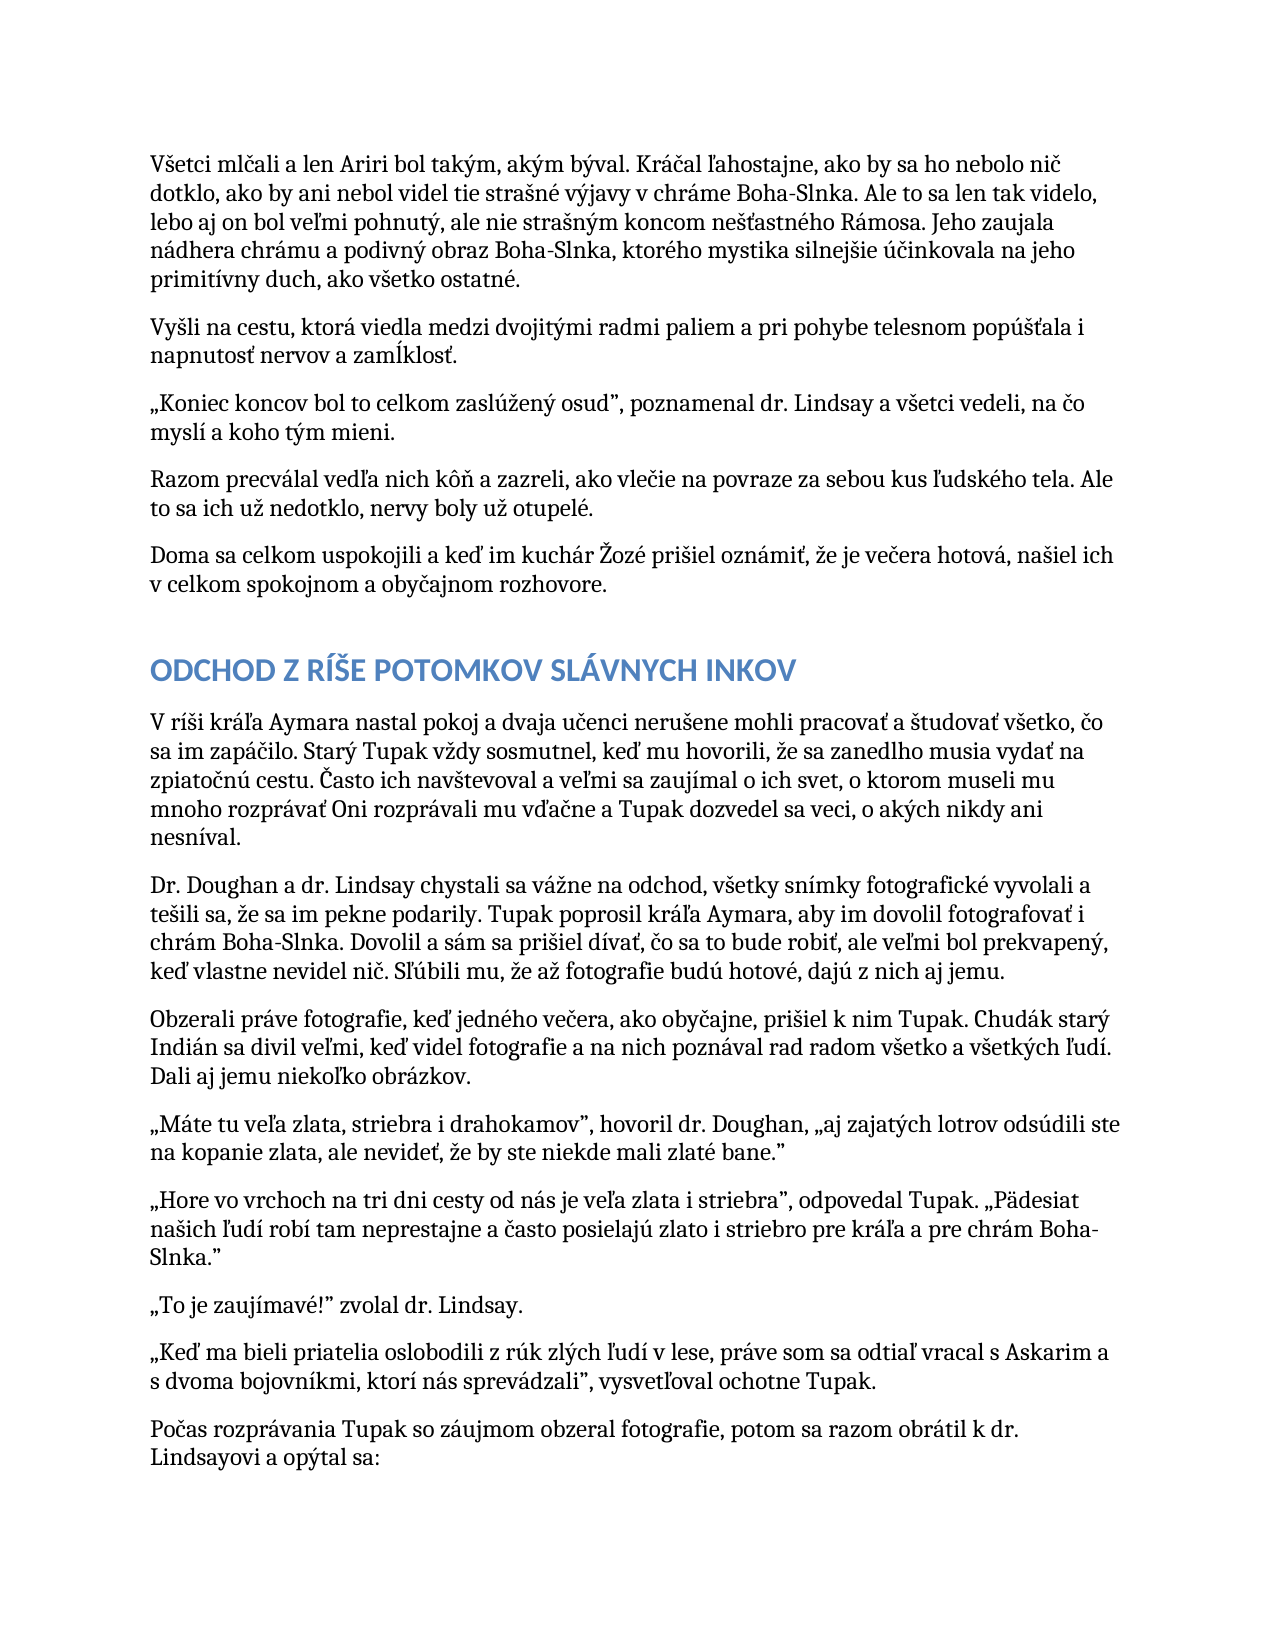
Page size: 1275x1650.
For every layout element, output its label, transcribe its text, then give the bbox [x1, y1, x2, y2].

text Razom precválal vedľa nich kôň a zazreli, ako vlečie na povraze za sebou kus ľudského tela. Ale to sa ich už nedotklo, nervy boly už otupelé. [150, 465, 1125, 522]
text Dr. Doughan a dr. Lindsay chystali sa vážne na odchod, všetky snímky fotografické vyvolali a tešili sa, že sa im pekne podarily. Tupak poprosil kráľa Aymara, aby im dovolil fotografovať i chrám Boha-Slnka. Dovolil a sám sa prišiel dívať, čo sa to bude robiť, ale veľmi bol prekvapený, keď vlastne nevidel nič. Sľúbili mu, že až fotografie budú hotové, dajú z nich aj jemu. [150, 871, 1125, 986]
text „Keď ma bieli priatelia oslobodili z rúk zlých ľudí v lese, práve som sa odtiaľ vracal s Askarim a s dvoma bojovníkmi, ktorí nás sprevádzali”, vysvetľoval ochotne Tupak. [150, 1338, 1125, 1396]
text „To je zaujímavé!” zvolal dr. Lindsay. [150, 1291, 1125, 1319]
text Obzerali práve fotografie, keď jedného večera, ako obyčajne, prišiel k nim Tupak. Chudák starý Indián sa divil veľmi, keď videl fotografie a na nich poznával rad radom všetko a všetkých ľudí. Dali aj jemu niekoľko obrázkov. [150, 1004, 1125, 1091]
text Všetci mlčali a len Ariri bol takým, akým býval. Kráčal ľahostajne, ako by sa ho nebolo nič dotklo, ako by ani nebol videl tie strašné výjavy v chráme Boha-Slnka. Ale to sa len tak videlo, lebo aj on bol veľmi pohnutý, ale nie strašným koncom nešťastného Rámosa. Jeho zaujala nádhera chrámu a podivný obraz Boha-Slnka, ktorého mystika silnejšie účinkovala na jeho primitívny duch, ako všetko ostatné. [150, 150, 1125, 294]
text Vyšli na cestu, ktorá viedla medzi dvojitými radmi paliem a pri pohybe telesnom popúšťala i napnutosť nervov a zamĺklosť. [150, 312, 1125, 370]
text „Máte tu veľa zlata, striebra i drahokamov”, hovoril dr. Doughan, „aj zajatých lotrov odsúdili ste na kopanie zlata, ale nevideť, že by ste niekde mali zlaté bane.” [150, 1109, 1125, 1167]
text Doma sa celkom uspokojili a keď im kuchár Žozé prišiel oznámiť, že je večera hotová, našiel ich v celkom spokojnom a obyčajnom rozhovore. [150, 541, 1125, 599]
text Počas rozprávania Tupak so záujmom obzeral fotografie, potom sa razom obrátil k dr. Lindsayovi a opýtal sa: [150, 1414, 1125, 1472]
text „Koniec koncov bol to celkom zaslúžený osud”, poznamenal dr. Lindsay a všetci vedeli, na čo myslí a koho tým mieni. [150, 389, 1125, 446]
text „Hore vo vrchoch na tri dni cesty od nás je veľa zlata i striebra”, odpovedal Tupak. „Pädesiat našich ľudí robí tam neprestajne a často posielajú zlato i striebro pre kráľa a pre chrám Boha-Slnka.” [150, 1186, 1125, 1272]
subtitle ODCHOD Z RÍŠE POTOMKOV SLÁVNYCH INKOV [150, 649, 1125, 689]
text V ríši kráľa Aymara nastal pokoj a dvaja učenci nerušene mohli pracovať a študovať všetko, čo sa im zapáčilo. Starý Tupak vždy sosmutnel, keď mu hovorili, že sa zanedlho musia vydať na zpiatočnú cestu. Často ich navštevoval a veľmi sa zaujímal o ich svet, o ktorom museli mu mnoho rozprávať Oni rozprávali mu vďačne a Tupak dozvedel sa veci, o akých nikdy ani nesníval. [150, 708, 1125, 852]
